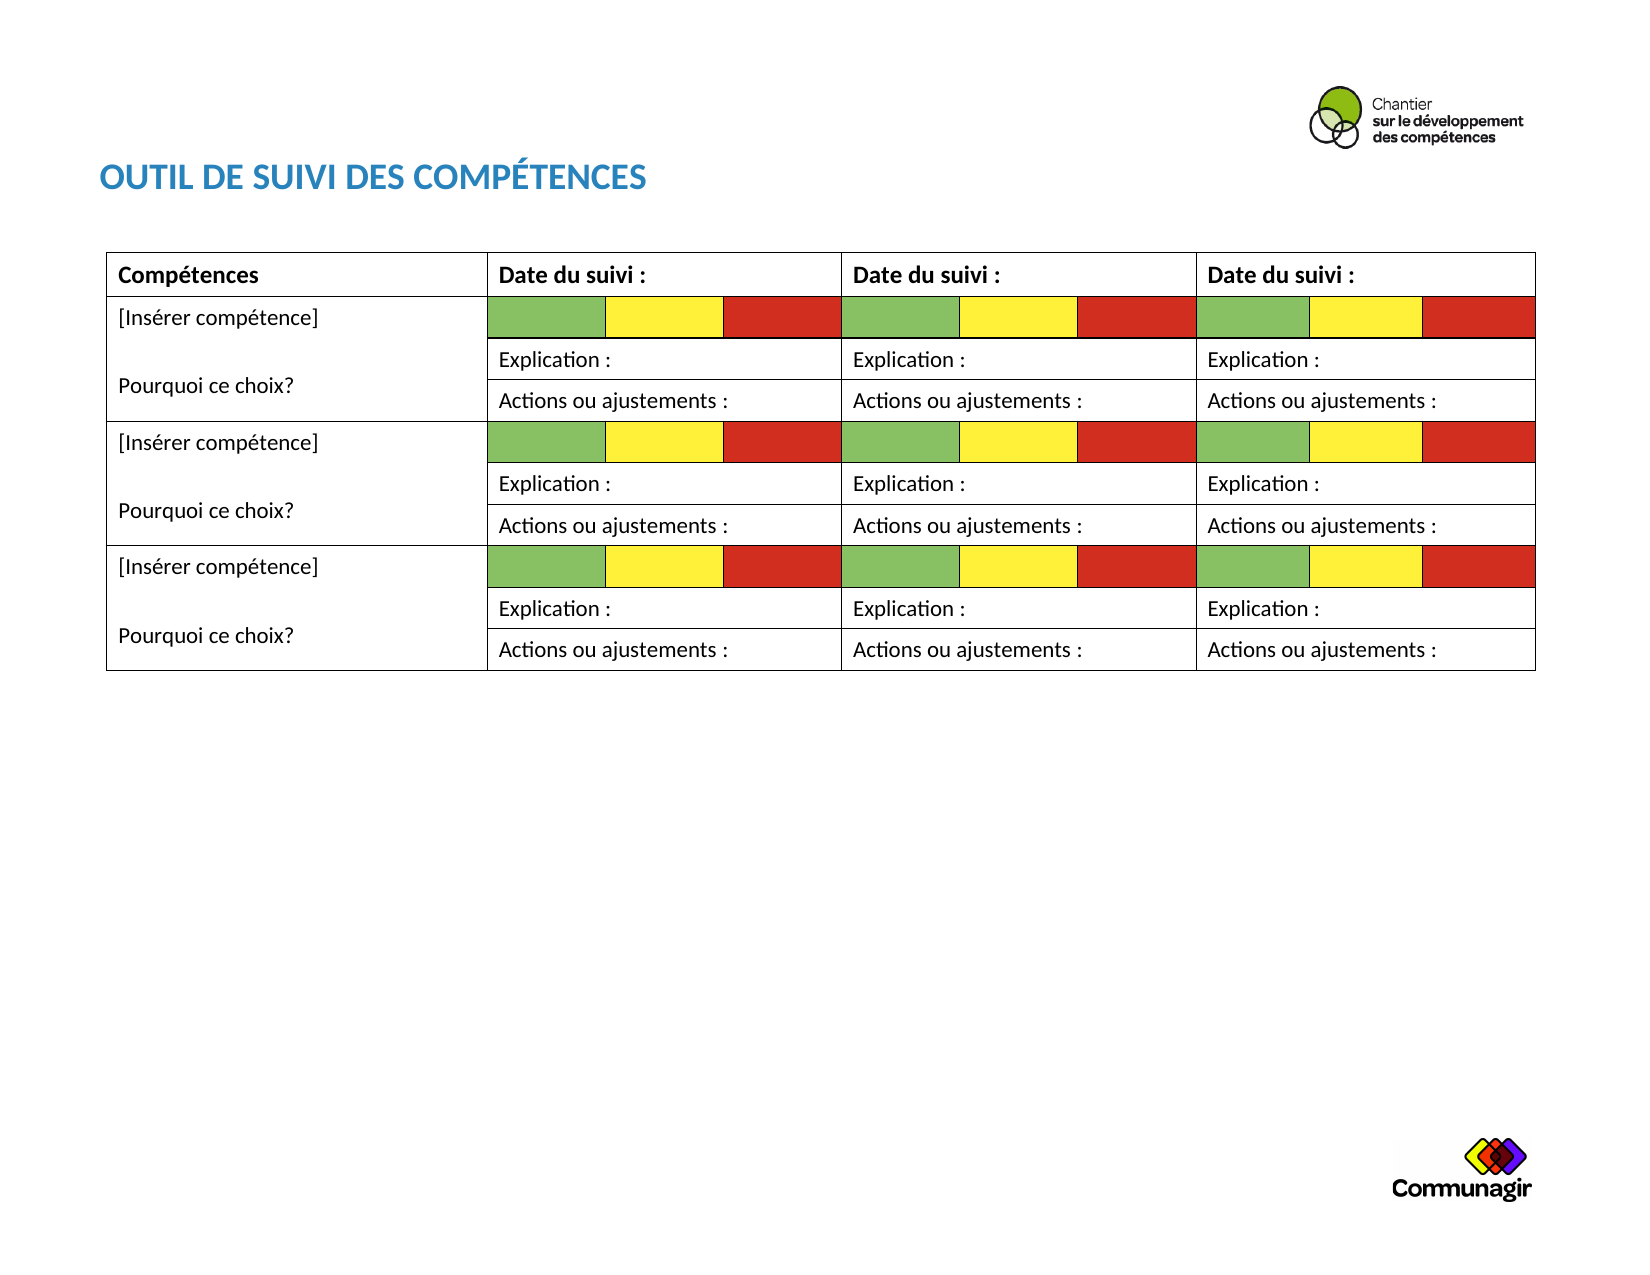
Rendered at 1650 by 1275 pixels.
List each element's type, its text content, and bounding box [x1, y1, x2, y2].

table_header Date du suivi : [842, 253, 1196, 296]
table_cell [724, 297, 841, 337]
table_cell Explication : [488, 463, 841, 504]
table_cell Explication : [1197, 339, 1535, 379]
table_cell [1078, 297, 1196, 337]
table_cell [842, 297, 959, 337]
table_cell Actions ou ajustements : [488, 629, 841, 670]
table_cell Actions ou ajustements : [842, 505, 1196, 545]
picture [1301, 73, 1532, 149]
table_cell [1197, 297, 1309, 337]
table_cell [842, 422, 959, 462]
table_cell Explication : [842, 339, 1196, 379]
table_cell [1310, 297, 1422, 337]
table_cell Actions ou ajustements : [842, 629, 1196, 670]
table_cell [Insérer compétence] Pourquoi ce choix? [107, 422, 487, 545]
table_cell [606, 546, 723, 587]
table_cell [960, 422, 1077, 462]
table_cell Actions ou ajustements : [488, 505, 841, 545]
table_cell [1423, 422, 1535, 462]
table_cell [842, 546, 959, 587]
table_cell [488, 297, 605, 337]
table_cell [606, 297, 723, 337]
table_cell Explication : [488, 339, 841, 379]
table_cell [Insérer compétence] Pourquoi ce choix? [107, 546, 487, 670]
table_cell [1197, 422, 1309, 462]
table_cell [1078, 546, 1196, 587]
table_header Date du suivi : [488, 253, 841, 296]
table_cell Explication : [842, 463, 1196, 504]
table_cell Actions ou ajustements : [1197, 380, 1535, 421]
table_cell Actions ou ajustements : [842, 380, 1196, 421]
table_cell [1197, 546, 1309, 587]
table_cell [960, 297, 1077, 337]
table_cell [1310, 422, 1422, 462]
table_cell [724, 422, 841, 462]
table_cell [960, 546, 1077, 587]
table_cell [606, 422, 723, 462]
table_cell Actions ou ajustements : [488, 380, 841, 421]
table_cell [488, 546, 605, 587]
table_cell [1310, 546, 1422, 587]
table_cell [488, 422, 605, 462]
table_header Date du suivi : [1197, 253, 1535, 296]
table_cell [Insérer compétence] Pourquoi ce choix? [107, 297, 487, 421]
table_cell Explication : [1197, 588, 1535, 628]
table_cell [1078, 422, 1196, 462]
table_cell [724, 546, 841, 587]
table_cell Actions ou ajustements : [1197, 629, 1535, 670]
table_cell Explication : [488, 588, 841, 628]
table_cell [1423, 546, 1535, 587]
table_cell Actions ou ajustements : [1197, 505, 1535, 545]
table_cell [1423, 297, 1535, 337]
picture [1392, 1138, 1532, 1202]
table_cell Explication : [1197, 463, 1535, 504]
text Outil de suivi des compétences [99, 149, 1532, 199]
table_cell Explication : [842, 588, 1196, 628]
table_header Compétences [107, 253, 487, 296]
